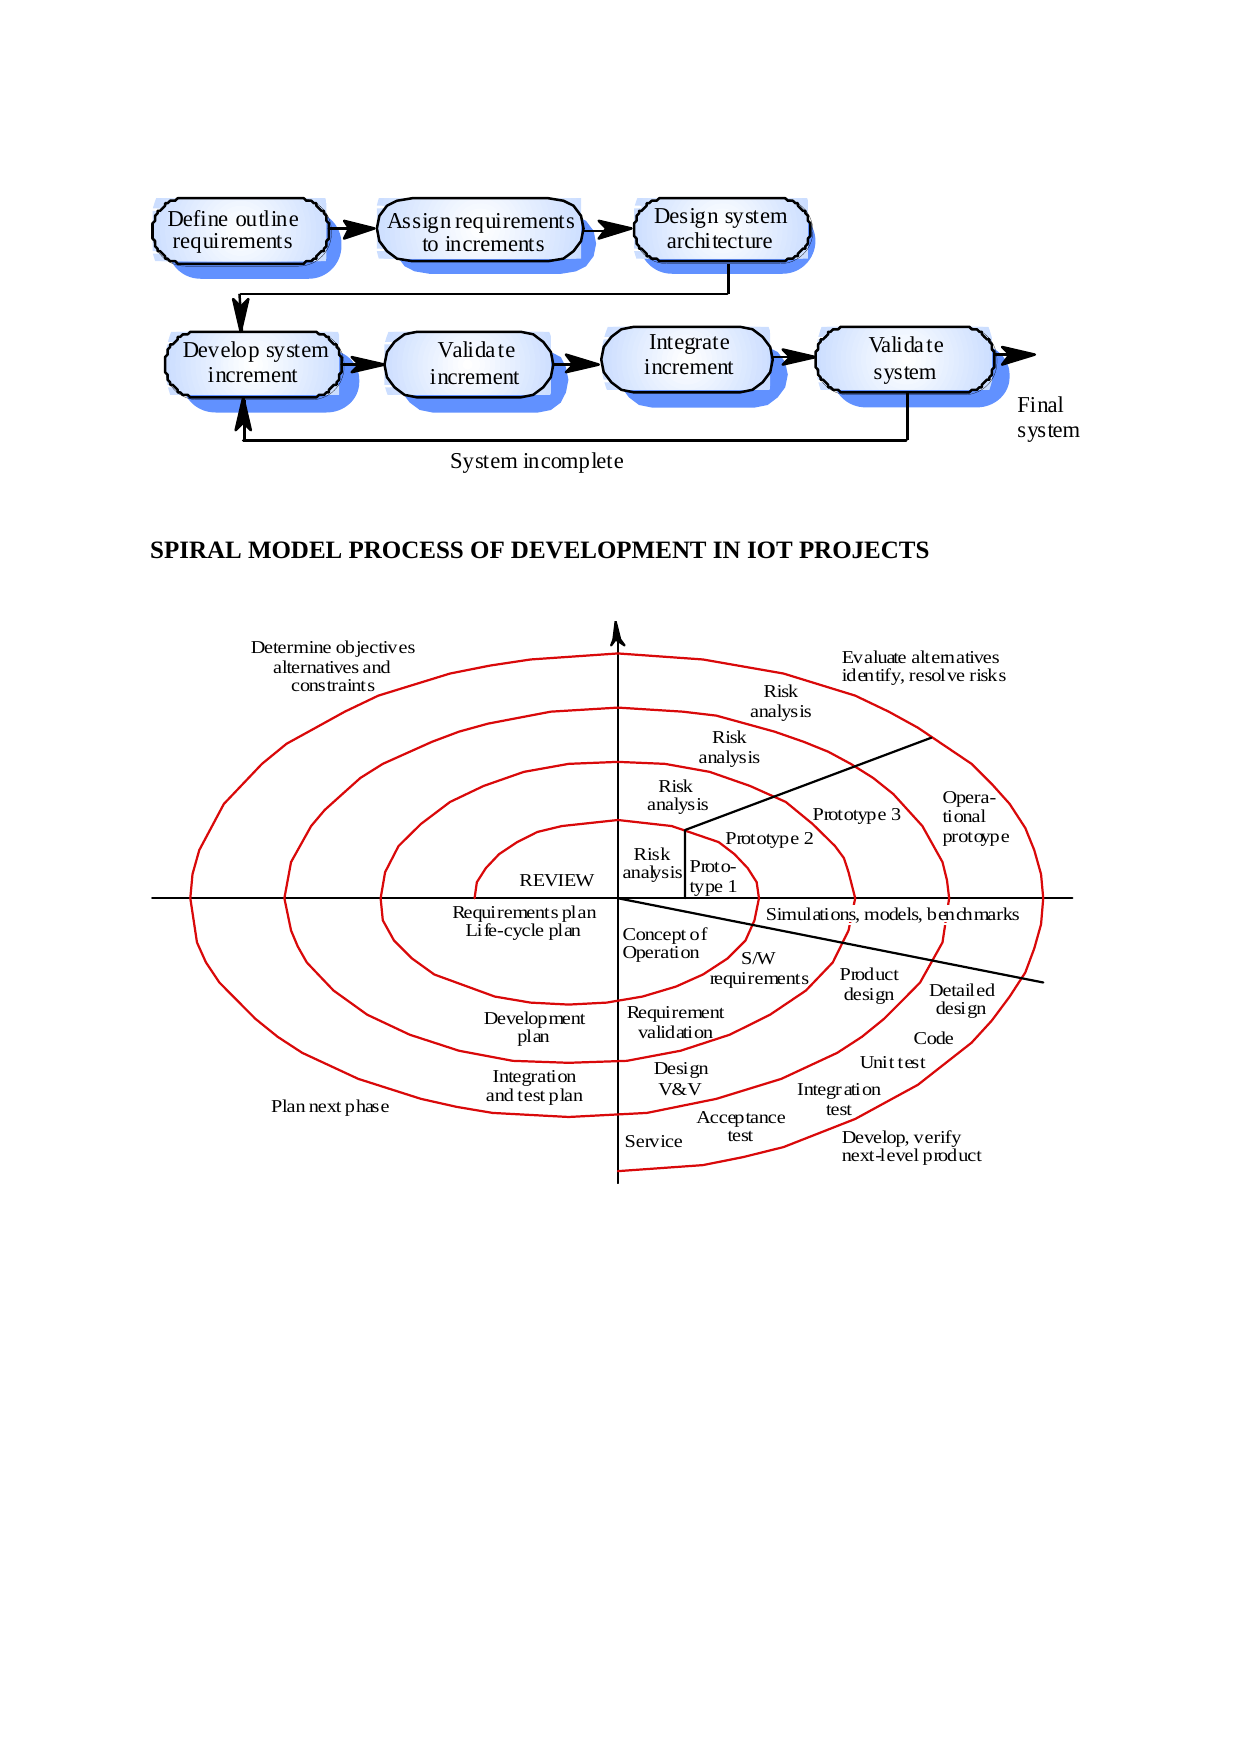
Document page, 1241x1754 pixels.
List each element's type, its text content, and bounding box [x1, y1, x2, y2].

text SPIRAL MODEL PROCESS OF DEVELOPMENT IN IOT PROJECTS [150, 535, 1090, 564]
